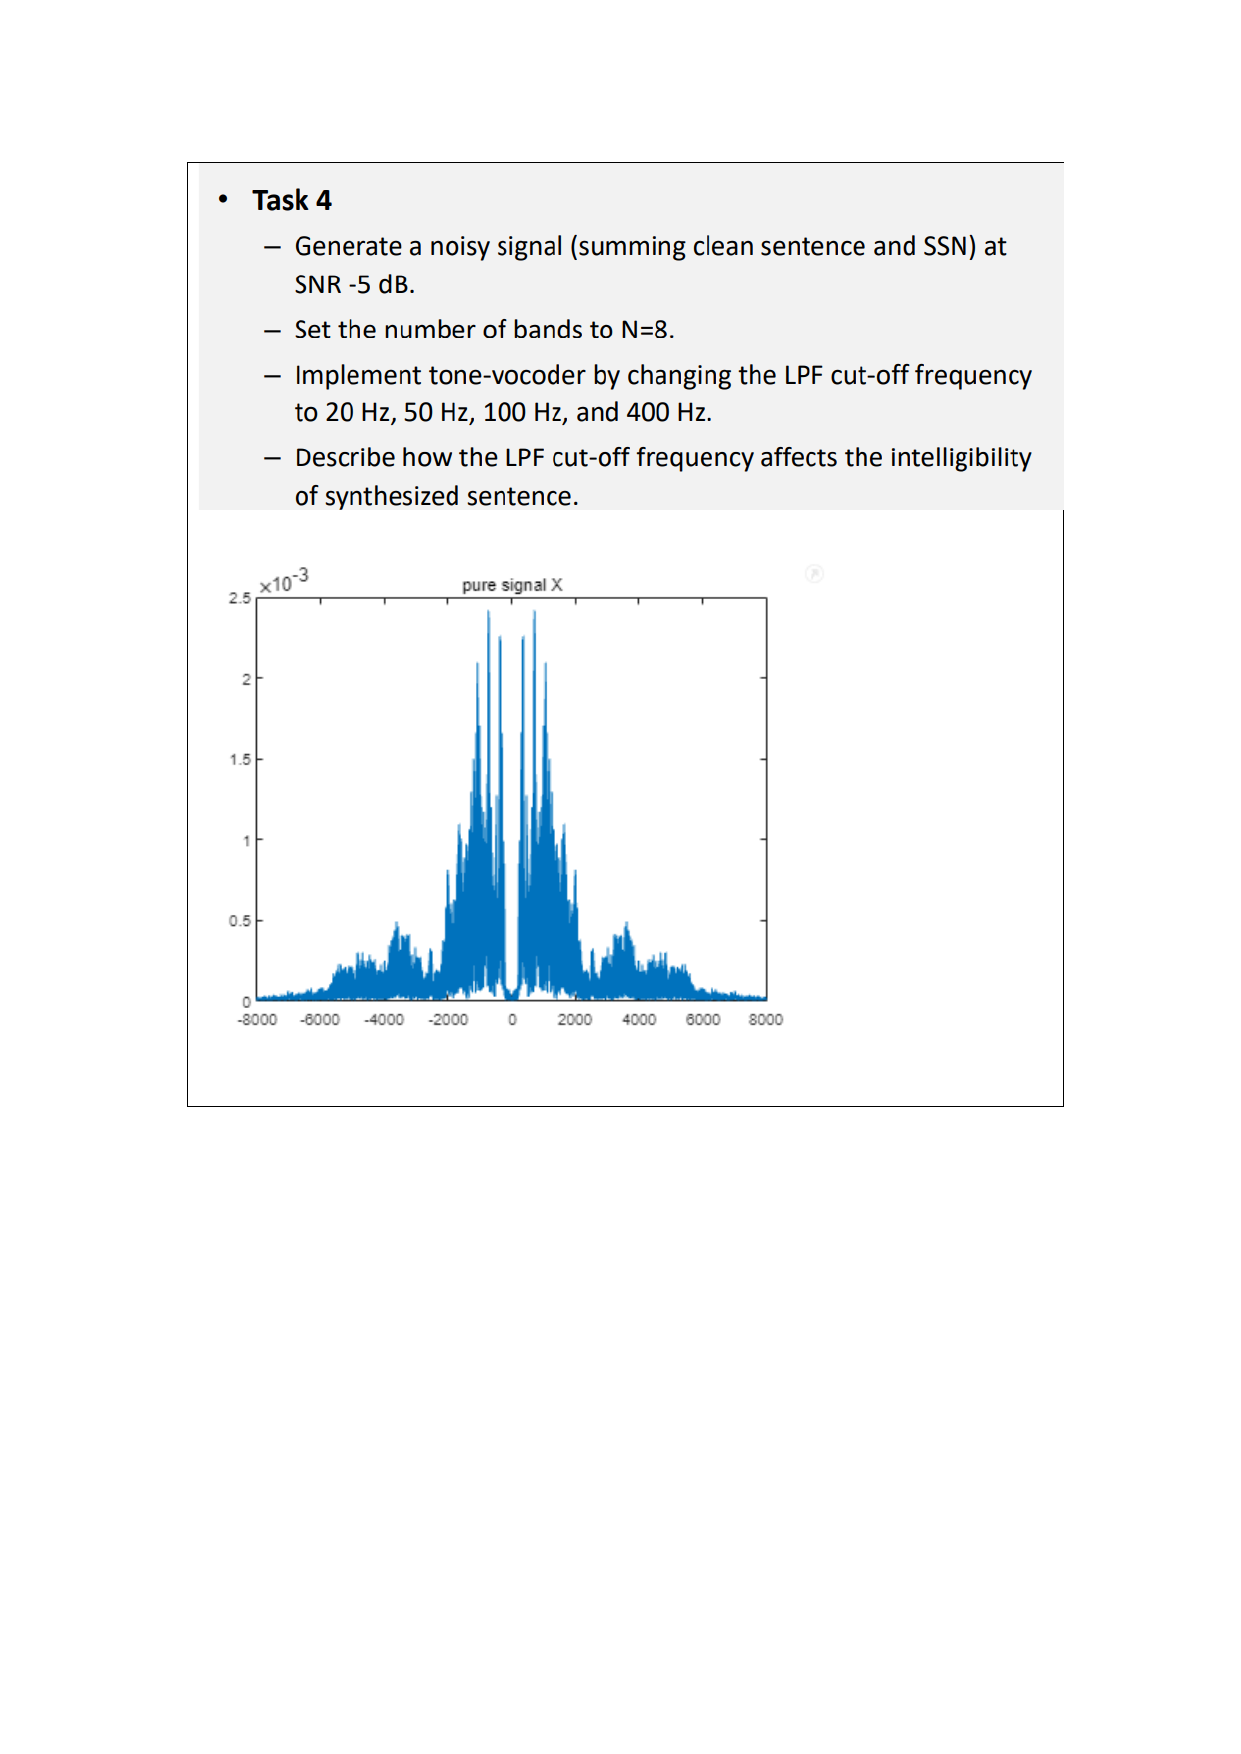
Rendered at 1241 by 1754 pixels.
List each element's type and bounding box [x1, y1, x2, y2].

picture [198, 163, 1064, 510]
picture [198, 553, 832, 1055]
table_cell [188, 163, 1063, 1106]
